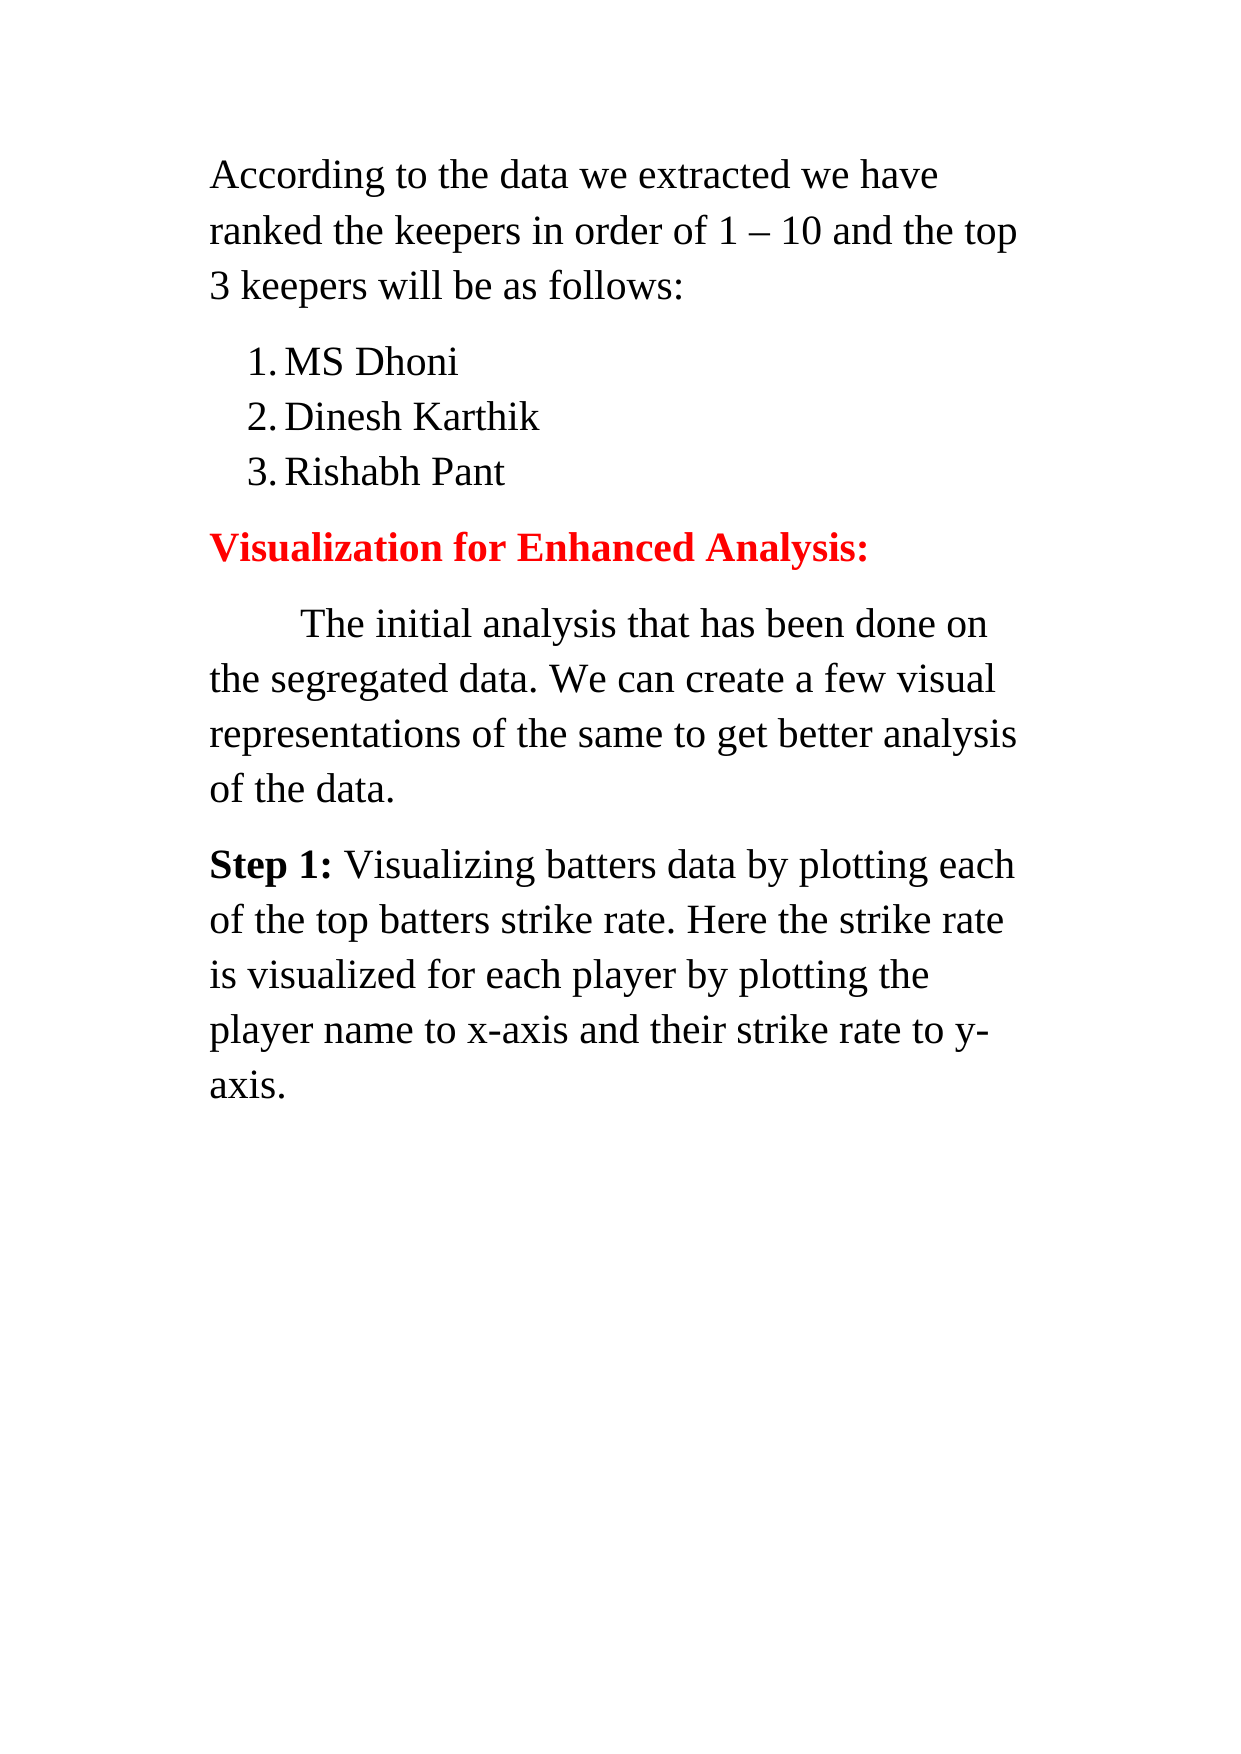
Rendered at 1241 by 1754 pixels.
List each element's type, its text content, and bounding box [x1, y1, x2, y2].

text According to the data we extracted we have ranked the keepers in order of 1 – 10 and the top 3 keepers will be as follows: [209, 150, 1031, 308]
text Step 1: Visualizing batters data by plotting each of the top batters strike rate. Here the strike rate is visualized for each player by plotting the player name to x-axis and their strike rate to y-axis. [209, 839, 1031, 1108]
list Rishabh Pant [247, 446, 1031, 494]
list Dinesh Karthik [247, 391, 1031, 439]
list MS Dhoni [247, 336, 1031, 384]
text Visualization for Enhanced Analysis: [209, 522, 1031, 570]
text The initial analysis that has been done on the segregated data. We can create a few visual representations of the same to get better analysis of the data. [209, 598, 1031, 811]
